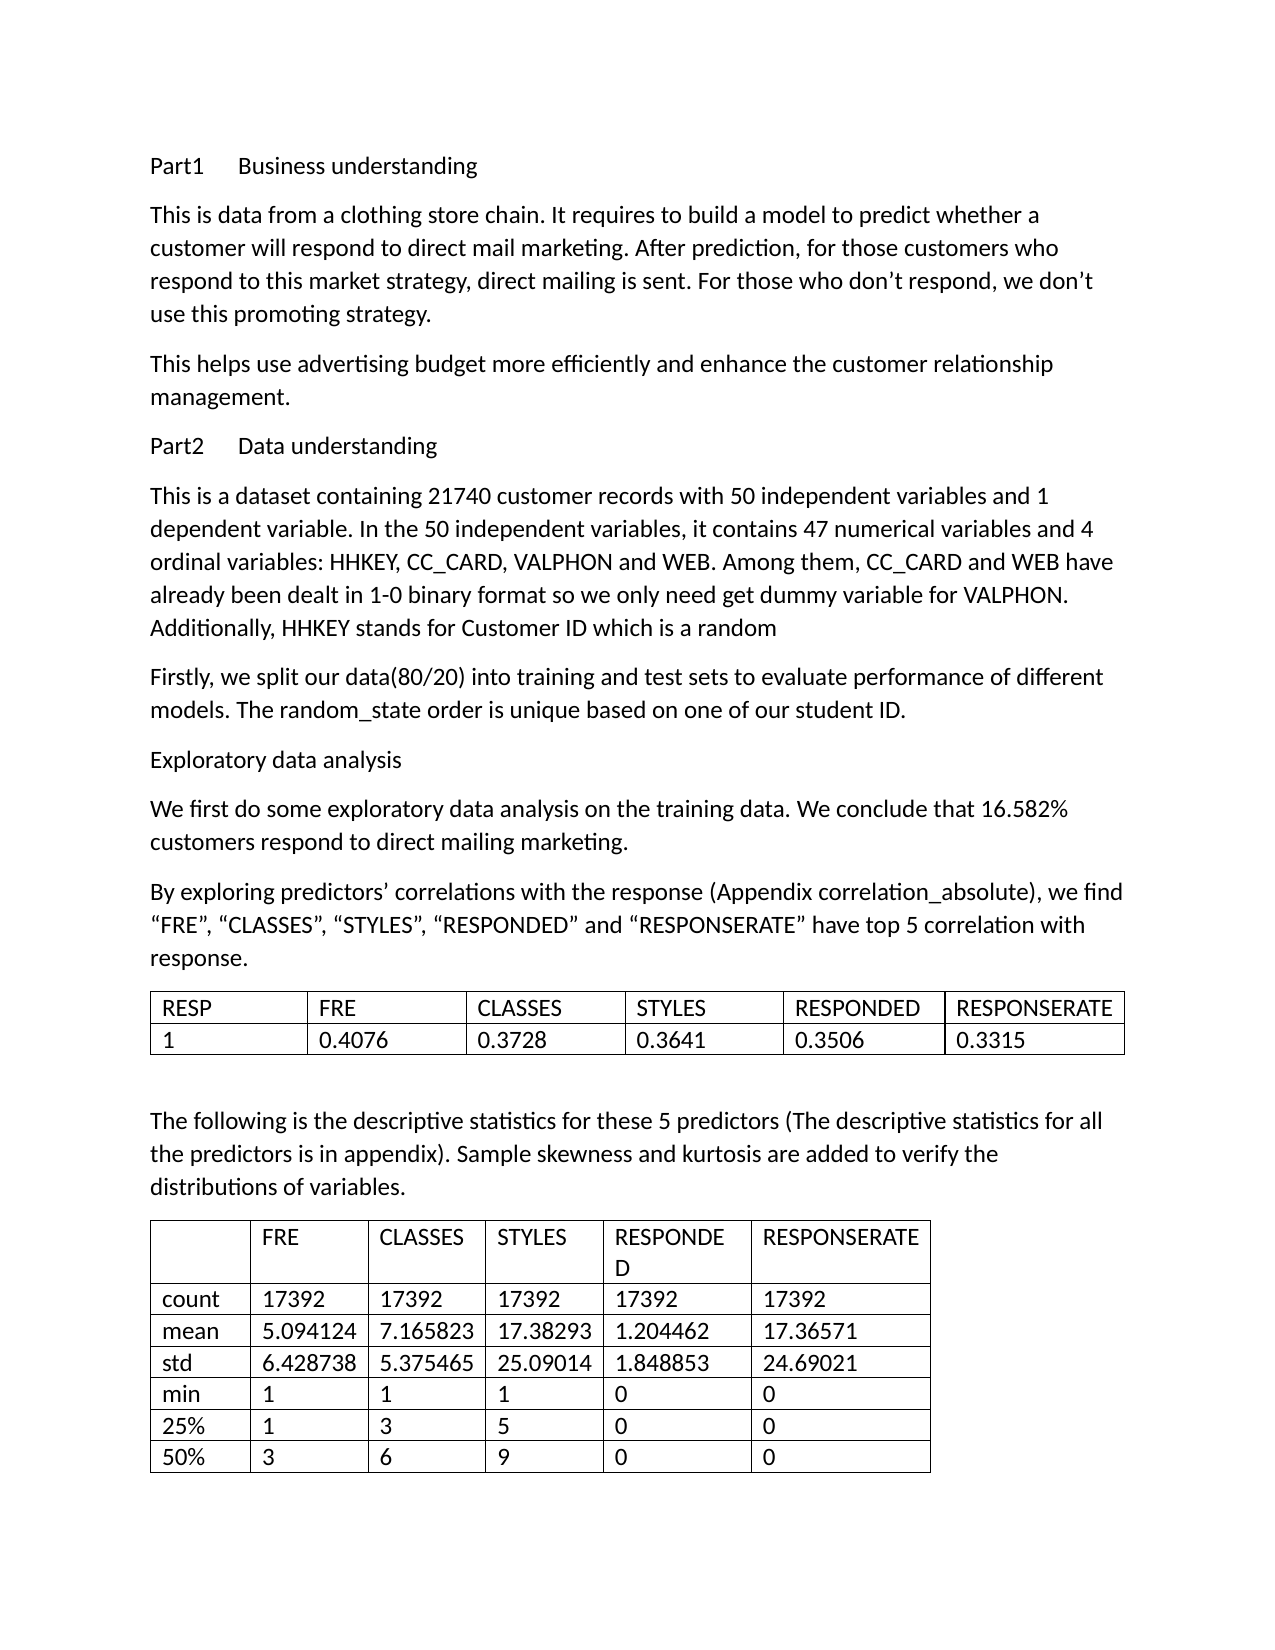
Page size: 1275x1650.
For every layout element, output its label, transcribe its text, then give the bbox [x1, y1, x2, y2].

table_cell 0.3315 [946, 1024, 1124, 1054]
table_header CLASSES [467, 992, 625, 1023]
text We first do some exploratory data analysis on the training data. We conclude that 16.582% customers respond to direct mailing marketing. [150, 793, 1125, 857]
table_cell 1.848853 [604, 1347, 751, 1377]
table_cell 0.3506 [784, 1024, 944, 1054]
table_cell 25.09014 [486, 1347, 603, 1377]
table_cell 1 [151, 1024, 307, 1054]
table_cell 7.165823 [369, 1315, 485, 1346]
table_cell 0 [752, 1378, 930, 1409]
text This is a dataset containing 21740 customer records with 50 independent variables and 1 dependent variable. In the 50 independent variables, it contains 47 numerical variables and 4 ordinal variables: HHKEY, CC_CARD, VALPHON and WEB. Among them, CC_CARD and WEB have already been dealt in 1-0 binary format so we only need get dummy variable for VALPHON. Additionally, HHKEY stands for Customer ID which is a random [150, 480, 1125, 642]
table_cell 0.4076 [308, 1024, 466, 1054]
table_cell 6.428738 [251, 1347, 368, 1377]
table_cell 25% [151, 1410, 250, 1440]
table_header RESPONDED [604, 1221, 751, 1282]
table_cell 5.375465 [369, 1347, 485, 1377]
table_cell 24.69021 [752, 1347, 930, 1377]
table_cell std [151, 1347, 250, 1377]
table_cell 17392 [604, 1284, 751, 1314]
table_header STYLES [626, 992, 783, 1023]
table_header RESPONSERATE [752, 1221, 930, 1282]
table_cell 1 [369, 1378, 485, 1409]
table_header RESPONSERATE [946, 992, 1124, 1023]
text Firstly, we split our data(80/20) into training and test sets to evaluate performance of different models. The random_state order is unique based on one of our student ID. [150, 661, 1125, 725]
table_cell 1 [251, 1410, 368, 1440]
text Part2 Data understanding [150, 430, 1125, 461]
table_cell 17.36571 [752, 1315, 930, 1346]
table_header RESPONDED [784, 992, 944, 1023]
table_cell min [151, 1378, 250, 1409]
table_cell 0.3728 [467, 1024, 625, 1054]
table_cell 3 [251, 1441, 368, 1472]
table_cell 5.094124 [251, 1315, 368, 1346]
table_cell 1.204462 [604, 1315, 751, 1346]
table_header [151, 1221, 250, 1282]
table_header STYLES [486, 1221, 603, 1282]
table_cell 17392 [752, 1284, 930, 1314]
text This helps use advertising budget more efficiently and enhance the customer relationship management. [150, 348, 1125, 411]
table_cell 50% [151, 1441, 250, 1472]
table_cell 0 [604, 1441, 751, 1472]
table_cell 3 [369, 1410, 485, 1440]
table_header RESP [151, 992, 307, 1023]
table_cell 0 [752, 1410, 930, 1440]
table_cell 17392 [251, 1284, 368, 1314]
table_cell 9 [486, 1441, 603, 1472]
table_cell 17.38293 [486, 1315, 603, 1346]
text The following is the descriptive statistics for these 5 predictors (The descriptive statistics for all the predictors is in appendix). Sample skewness and kurtosis are added to verify the distributions of variables. [150, 1105, 1125, 1201]
table_cell 6 [369, 1441, 485, 1472]
text Part1 Business understanding [150, 150, 1125, 181]
table_cell 0.3641 [626, 1024, 783, 1054]
table_cell mean [151, 1315, 250, 1346]
text By exploring predictors’ correlations with the response (Appendix correlation_absolute), we find “FRE”, “CLASSES”, “STYLES”, “RESPONDED” and “RESPONSERATE” have top 5 correlation with response. [150, 876, 1125, 972]
table_cell 5 [486, 1410, 603, 1440]
table_cell 17392 [486, 1284, 603, 1314]
table_cell 0 [604, 1410, 751, 1440]
table_cell 0 [752, 1441, 930, 1472]
table_cell 17392 [369, 1284, 485, 1314]
table_header CLASSES [369, 1221, 485, 1282]
table_header FRE [308, 992, 466, 1023]
table_cell 0 [604, 1378, 751, 1409]
table_cell 1 [251, 1378, 368, 1409]
table_header FRE [251, 1221, 368, 1282]
table_cell count [151, 1284, 250, 1314]
table_cell 1 [486, 1378, 603, 1409]
text This is data from a clothing store chain. It requires to build a model to predict whether a customer will respond to direct mail marketing. After prediction, for those customers who respond to this market strategy, direct mailing is sent. For those who don’t respond, we don’t use this promoting strategy. [150, 199, 1125, 329]
text Exploratory data analysis [150, 744, 1125, 774]
